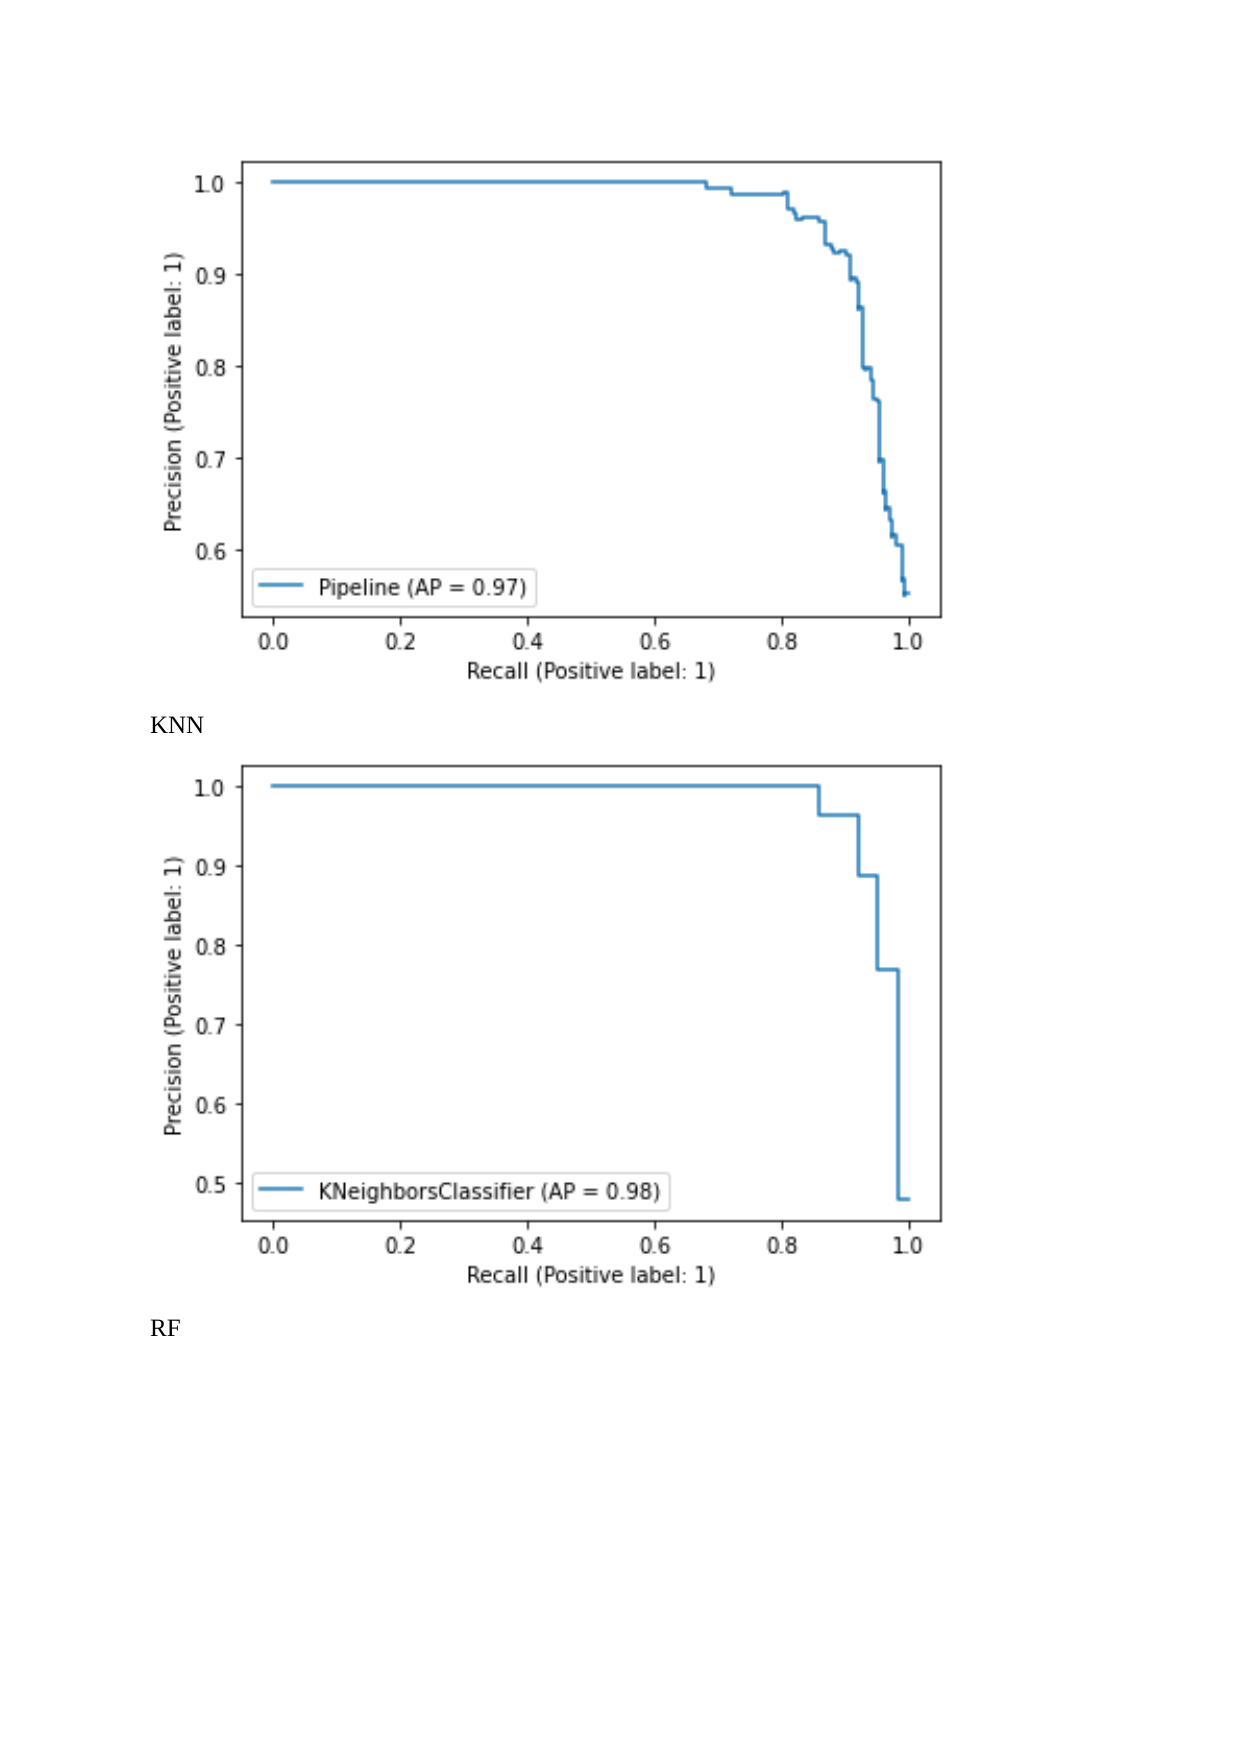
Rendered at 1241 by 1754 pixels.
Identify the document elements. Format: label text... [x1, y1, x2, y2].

text RF [150, 1313, 1090, 1342]
picture [150, 753, 954, 1300]
picture [150, 150, 954, 696]
text KNN [150, 710, 1090, 739]
